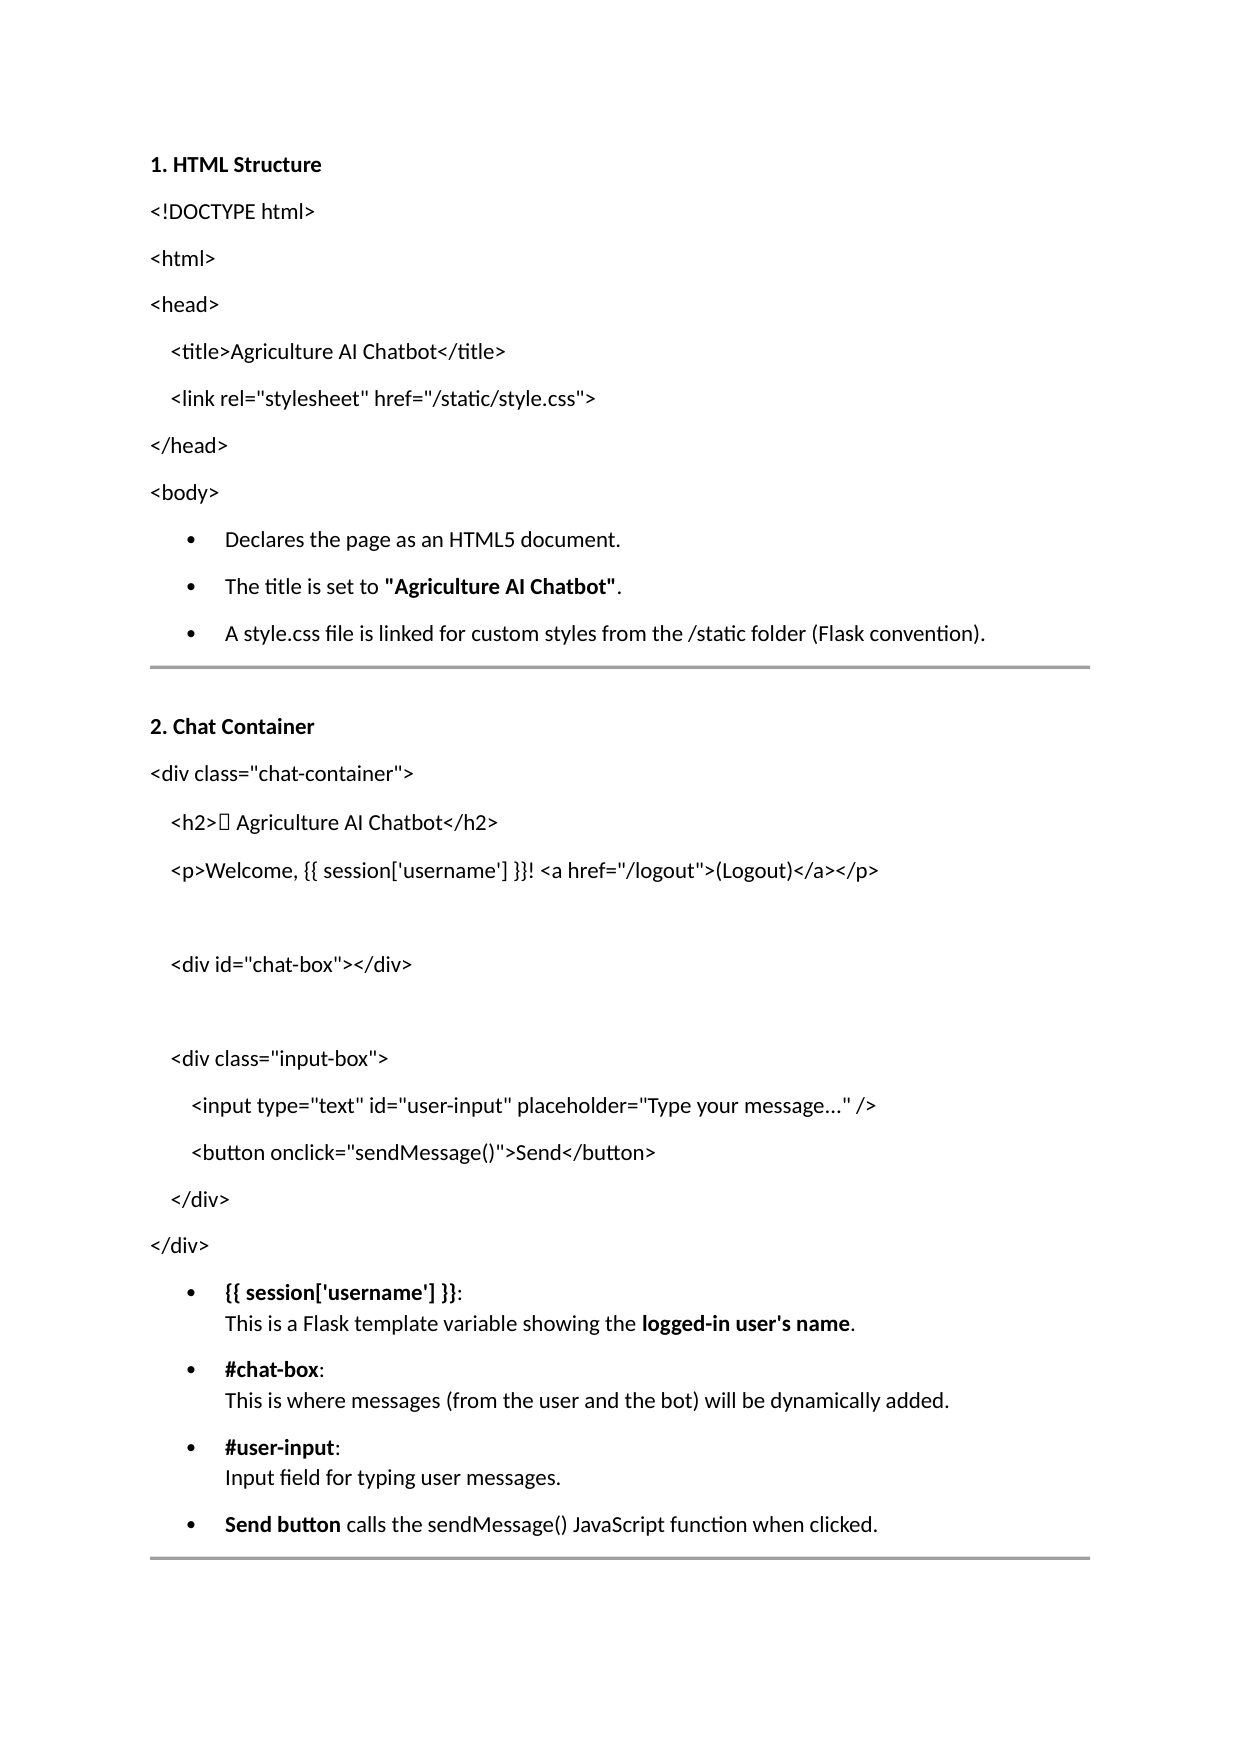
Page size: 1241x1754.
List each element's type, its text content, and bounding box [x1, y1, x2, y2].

text <head> [150, 291, 1090, 319]
text <title>Agriculture AI Chatbot</title> [150, 337, 1090, 366]
text <div class="input-box"> [150, 1044, 1090, 1072]
text <body> [150, 478, 1090, 506]
text <input type="text" id="user-input" placeholder="Type your message..." /> [150, 1091, 1090, 1119]
text </div> [150, 1185, 1090, 1213]
list A style.css file is linked for custom styles from the /static folder (Flask convention). [187, 619, 1090, 647]
list #user-input: Input field for typing user messages. [187, 1433, 1090, 1491]
list #chat-box: This is where messages (from the user and the bot) will be dynamically added. [187, 1356, 1090, 1414]
text 1. HTML Structure [150, 150, 1090, 178]
list Send button calls the sendMessage() JavaScript function when clicked. [187, 1510, 1090, 1538]
text <h2>🌾 Agriculture AI Chatbot</h2> [150, 806, 1090, 837]
text 2. Chat Container [150, 712, 1090, 741]
list Declares the page as an HTML5 document. [187, 525, 1090, 553]
text <!DOCTYPE html> [150, 197, 1090, 225]
text <html> [150, 244, 1090, 272]
list {{ session['username'] }}: This is a Flask template variable showing the logged-in user's name. [187, 1278, 1090, 1337]
text <button onclick="sendMessage()">Send</button> [150, 1138, 1090, 1166]
text <div class="chat-container"> [150, 759, 1090, 787]
text <link rel="stylesheet" href="/static/style.css"> [150, 384, 1090, 412]
text </head> [150, 431, 1090, 459]
text </div> [150, 1232, 1090, 1260]
list The title is set to "Agriculture AI Chatbot". [187, 572, 1090, 600]
text <p>Welcome, {{ session['username'] }}! <a href="/logout">(Logout)</a></p> [150, 857, 1090, 885]
text <div id="chat-box"></div> [150, 950, 1090, 978]
